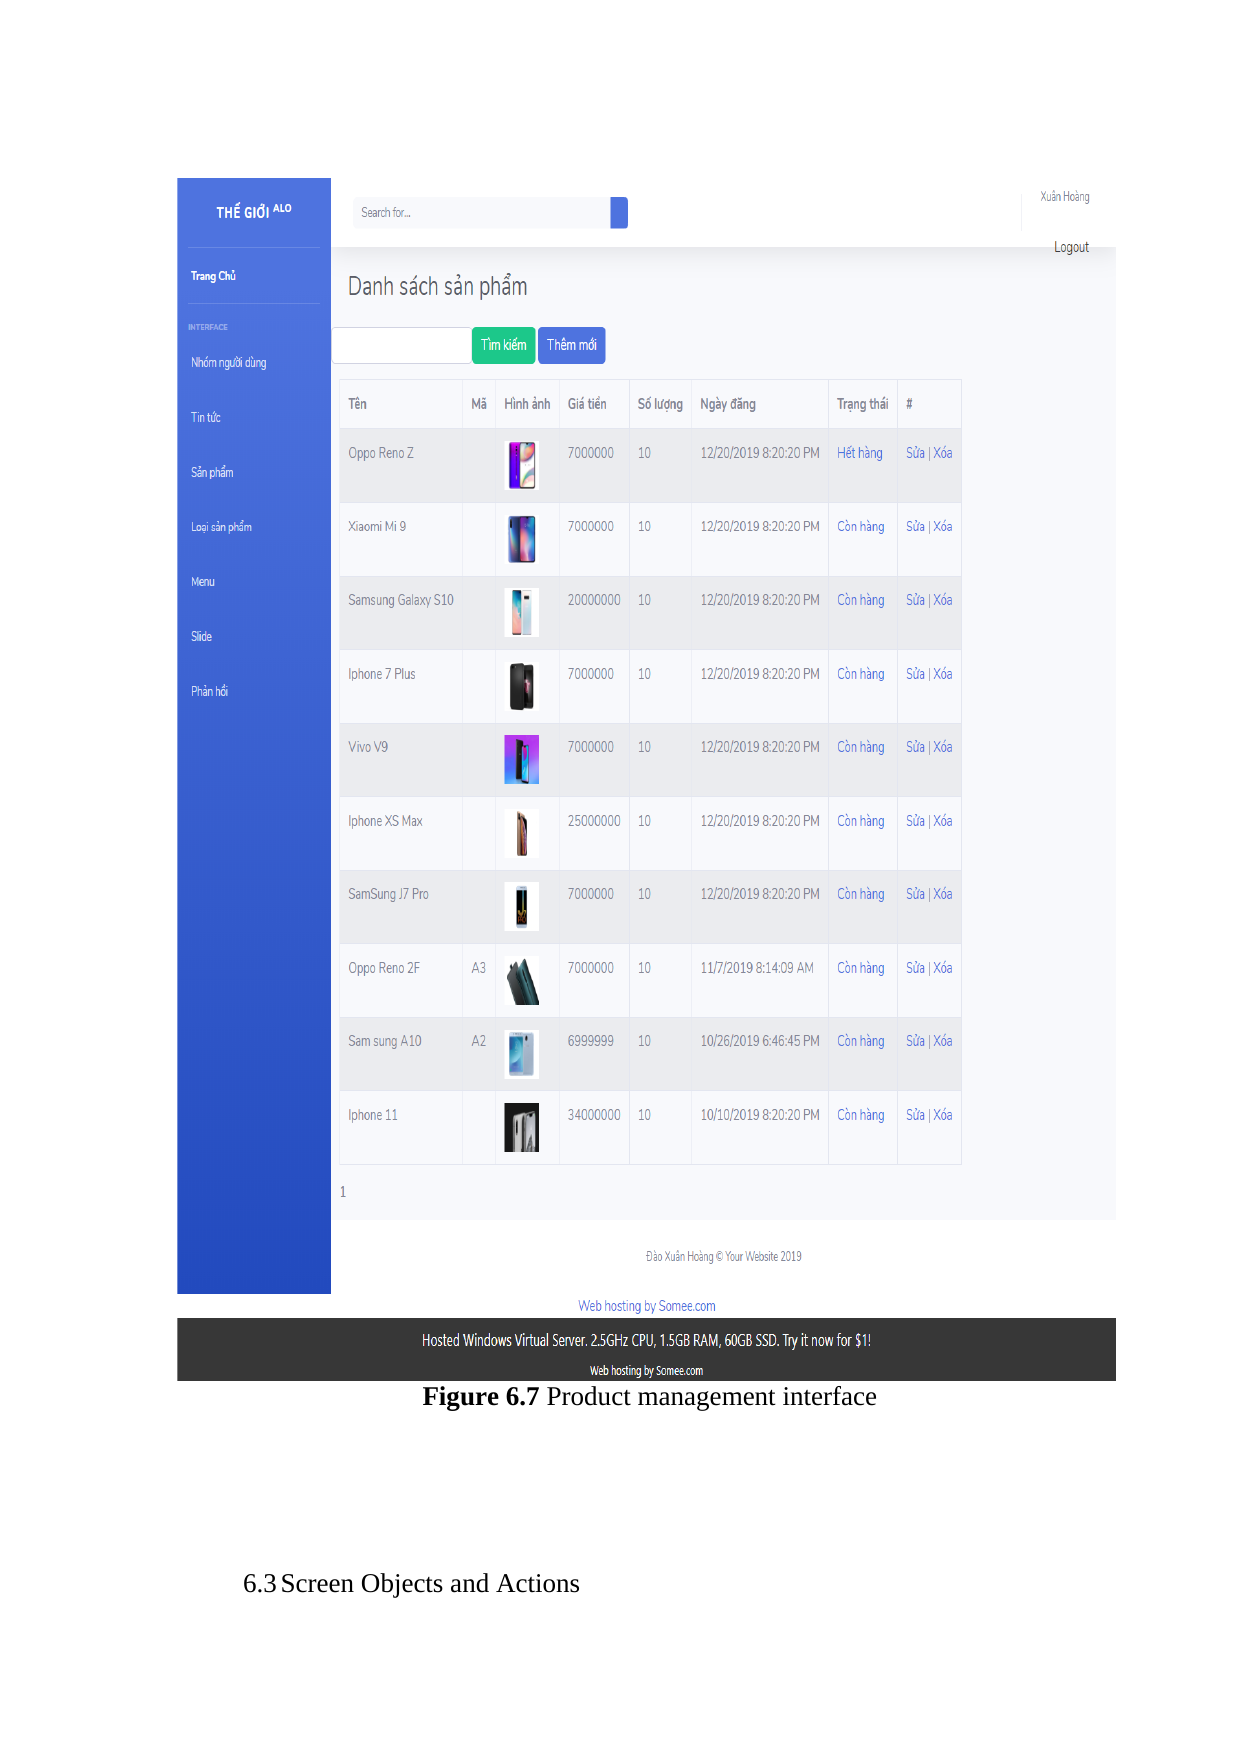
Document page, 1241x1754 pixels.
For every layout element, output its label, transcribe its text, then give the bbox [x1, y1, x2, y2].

list Screen Objects and Actions [243, 1567, 1122, 1598]
text Figure 6.7 Product management interface [177, 1380, 1122, 1411]
picture [177, 178, 1116, 1381]
